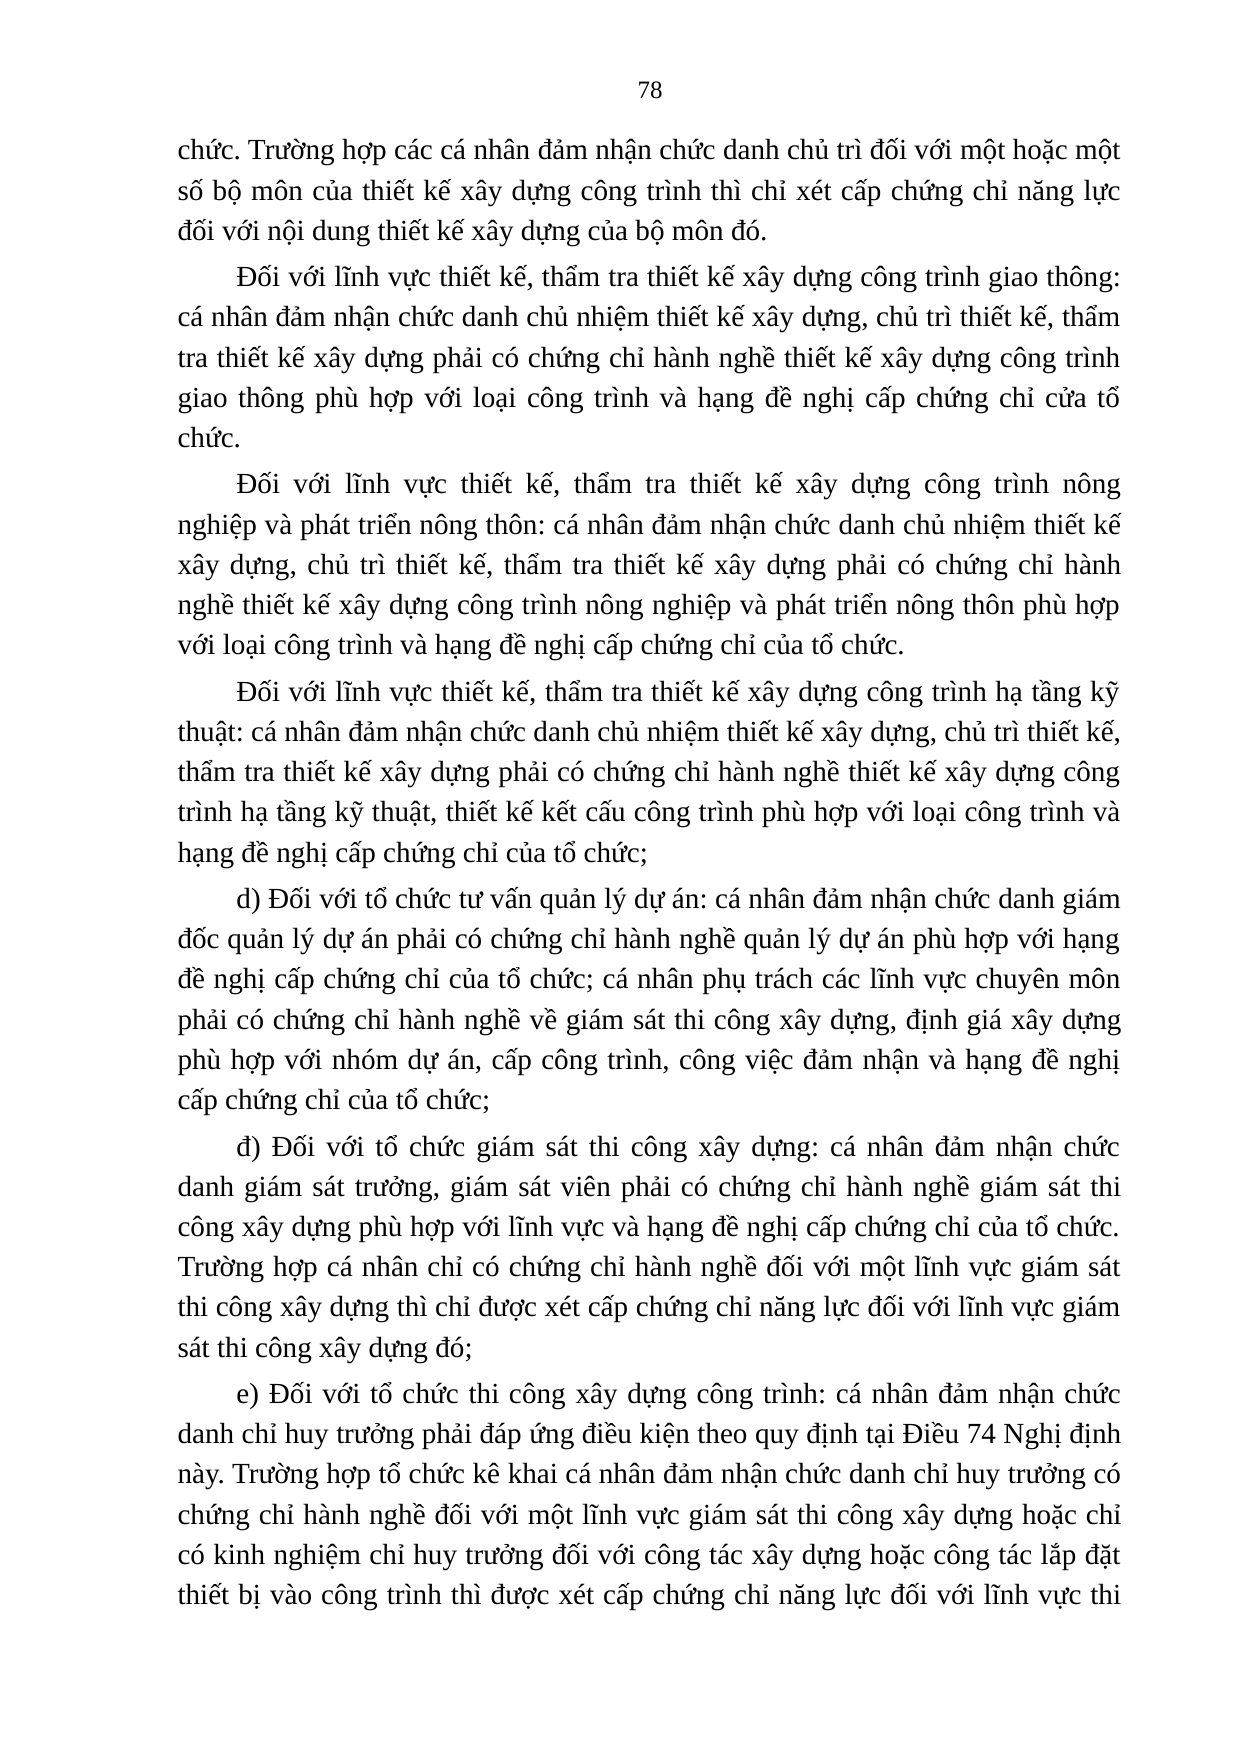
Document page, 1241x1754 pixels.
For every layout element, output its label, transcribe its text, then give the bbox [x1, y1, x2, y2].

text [177, 132, 1122, 246]
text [177, 1376, 1122, 1611]
text Đối với lĩnh vực thiết kế, thẩm tra thiết kế xây dựng công trình hạ tầng kỹ thuật: cá nhân đảm nhận chức danh chủ nhiệm thiết kế xây dựng, chủ trì thiết kế, thẩm tra thiết kế xây dựng phải có chứng chỉ hành nghề thiết kế xây dựng công trình hạ tầng kỹ thuật, thiết kế kết cấu công trình phù hợp với loại công trình và hạng đề nghị cấp chứng chỉ của tổ chức; [177, 674, 1122, 868]
text d) Đối với tổ chức tư vấn quản lý dự án: cá nhân đảm nhận chức danh giám đốc quản lý dự án phải có chứng chỉ hành nghề quản lý dự án phù hợp với hạng đề nghị cấp chứng chỉ của tổ chức; cá nhân phụ trách các lĩnh vực chuyên môn phải có chứng chỉ hành nghề về giám sát thi công xây dựng, định giá xây dựng phù hợp với nhóm dự án, cấp công trình, công việc đảm nhận và hạng đề nghị cấp chứng chỉ của tổ chức; [177, 881, 1122, 1116]
text Đối với lĩnh vực thiết kế, thẩm tra thiết kế xây dựng công trình nông nghiệp và phát triển nông thôn: cá nhân đảm nhận chức danh chủ nhiệm thiết kế xây dựng, chủ trì thiết kế, thẩm tra thiết kế xây dựng phải có chứng chỉ hành nghề thiết kế xây dựng công trình nông nghiệp và phát triển nông thôn phù hợp với loại công trình và hạng đề nghị cấp chứng chỉ của tổ chức. [177, 467, 1122, 661]
text đ) Đối với tổ chức giám sát thi công xây dựng: cá nhân đảm nhận chức danh giám sát trưởng, giám sát viên phải có chứng chỉ hành nghề giám sát thi công xây dựng phù hợp với lĩnh vực và hạng đề nghị cấp chứng chỉ của tổ chức. Trường hợp cá nhân chỉ có chứng chỉ hành nghề đối với một lĩnh vực giám sát thi công xây dựng thì chỉ được xét cấp chứng chỉ năng lực đối với lĩnh vực giám sát thi công xây dựng đó; [177, 1129, 1122, 1363]
text Đối với lĩnh vực thiết kế, thẩm tra thiết kế xây dựng công trình giao thông: cá nhân đảm nhận chức danh chủ nhiệm thiết kế xây dựng, chủ trì thiết kế, thẩm tra thiết kế xây dựng phải có chứng chỉ hành nghề thiết kế xây dựng công trình giao thông phù hợp với loại công trình và hạng đề nghị cấp chứng chỉ cửa tổ chức. [177, 259, 1122, 454]
